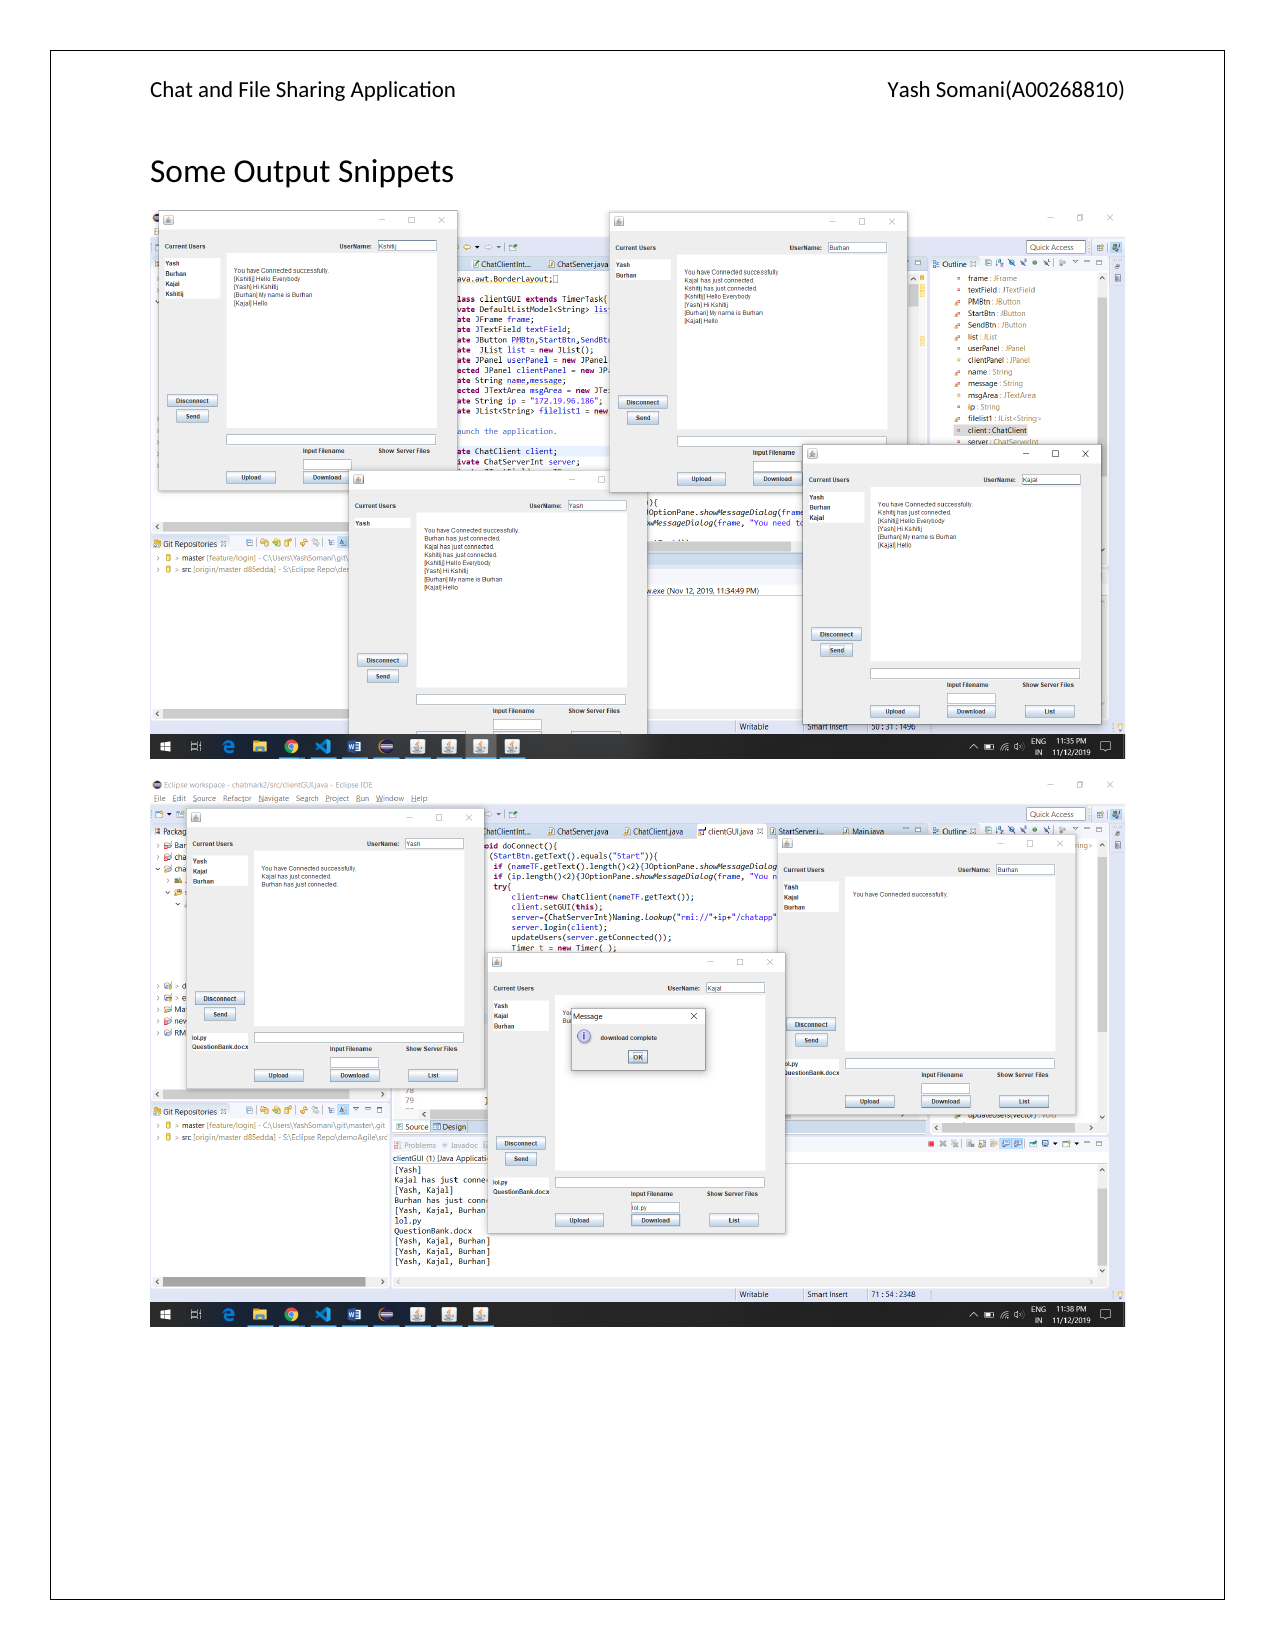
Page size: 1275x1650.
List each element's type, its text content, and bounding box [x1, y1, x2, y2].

text Some Output Snippets [150, 150, 1125, 191]
picture [150, 777, 1125, 1327]
picture [150, 210, 1125, 759]
